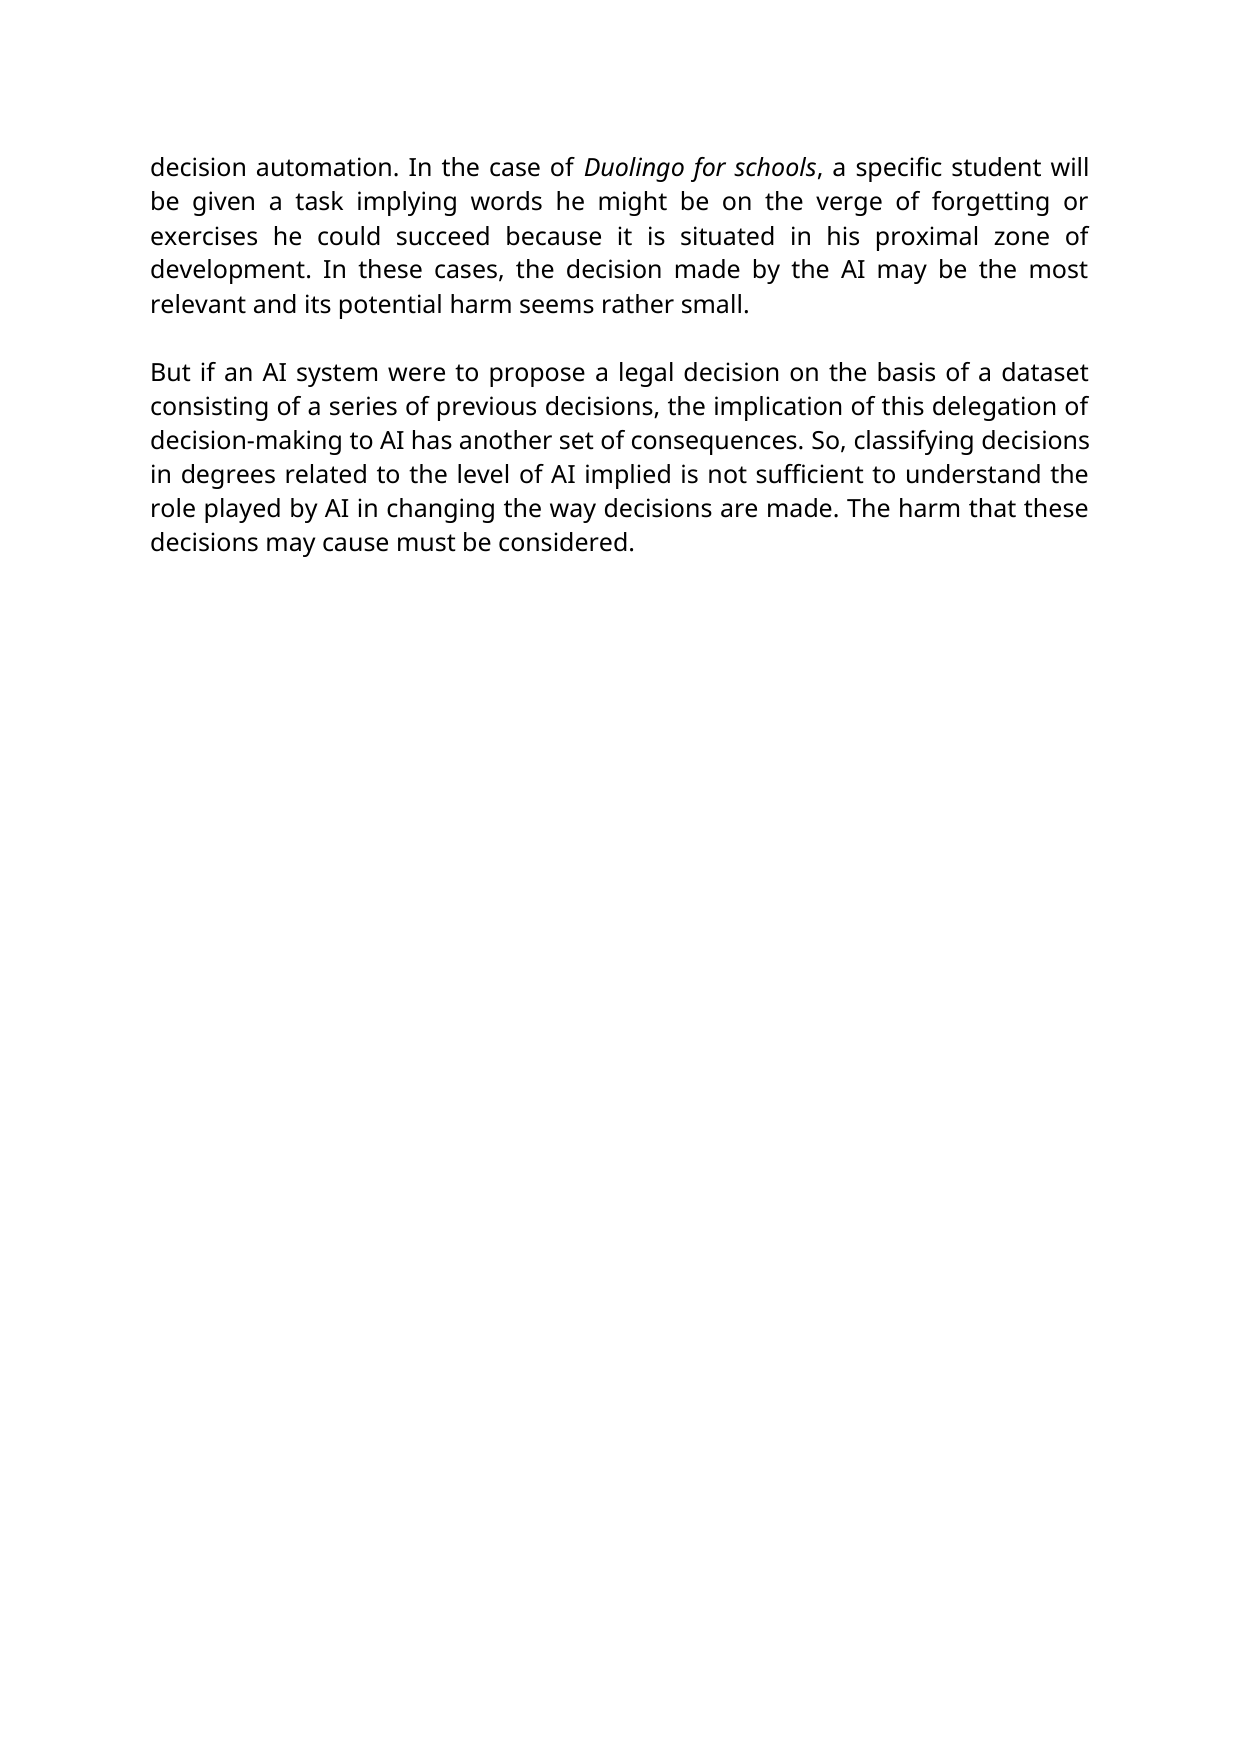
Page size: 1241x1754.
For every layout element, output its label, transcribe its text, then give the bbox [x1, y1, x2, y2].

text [150, 150, 1090, 320]
text But if an AI system were to propose a legal decision on the basis of a dataset consisting of a series of previous decisions, the implication of this delegation of decision-making to AI has another set of consequences. So, classifying decisions in degrees related to the level of AI implied is not sufficient to understand the role played by AI in changing the way decisions are made. The harm that these decisions may cause must be considered. [150, 354, 1090, 559]
